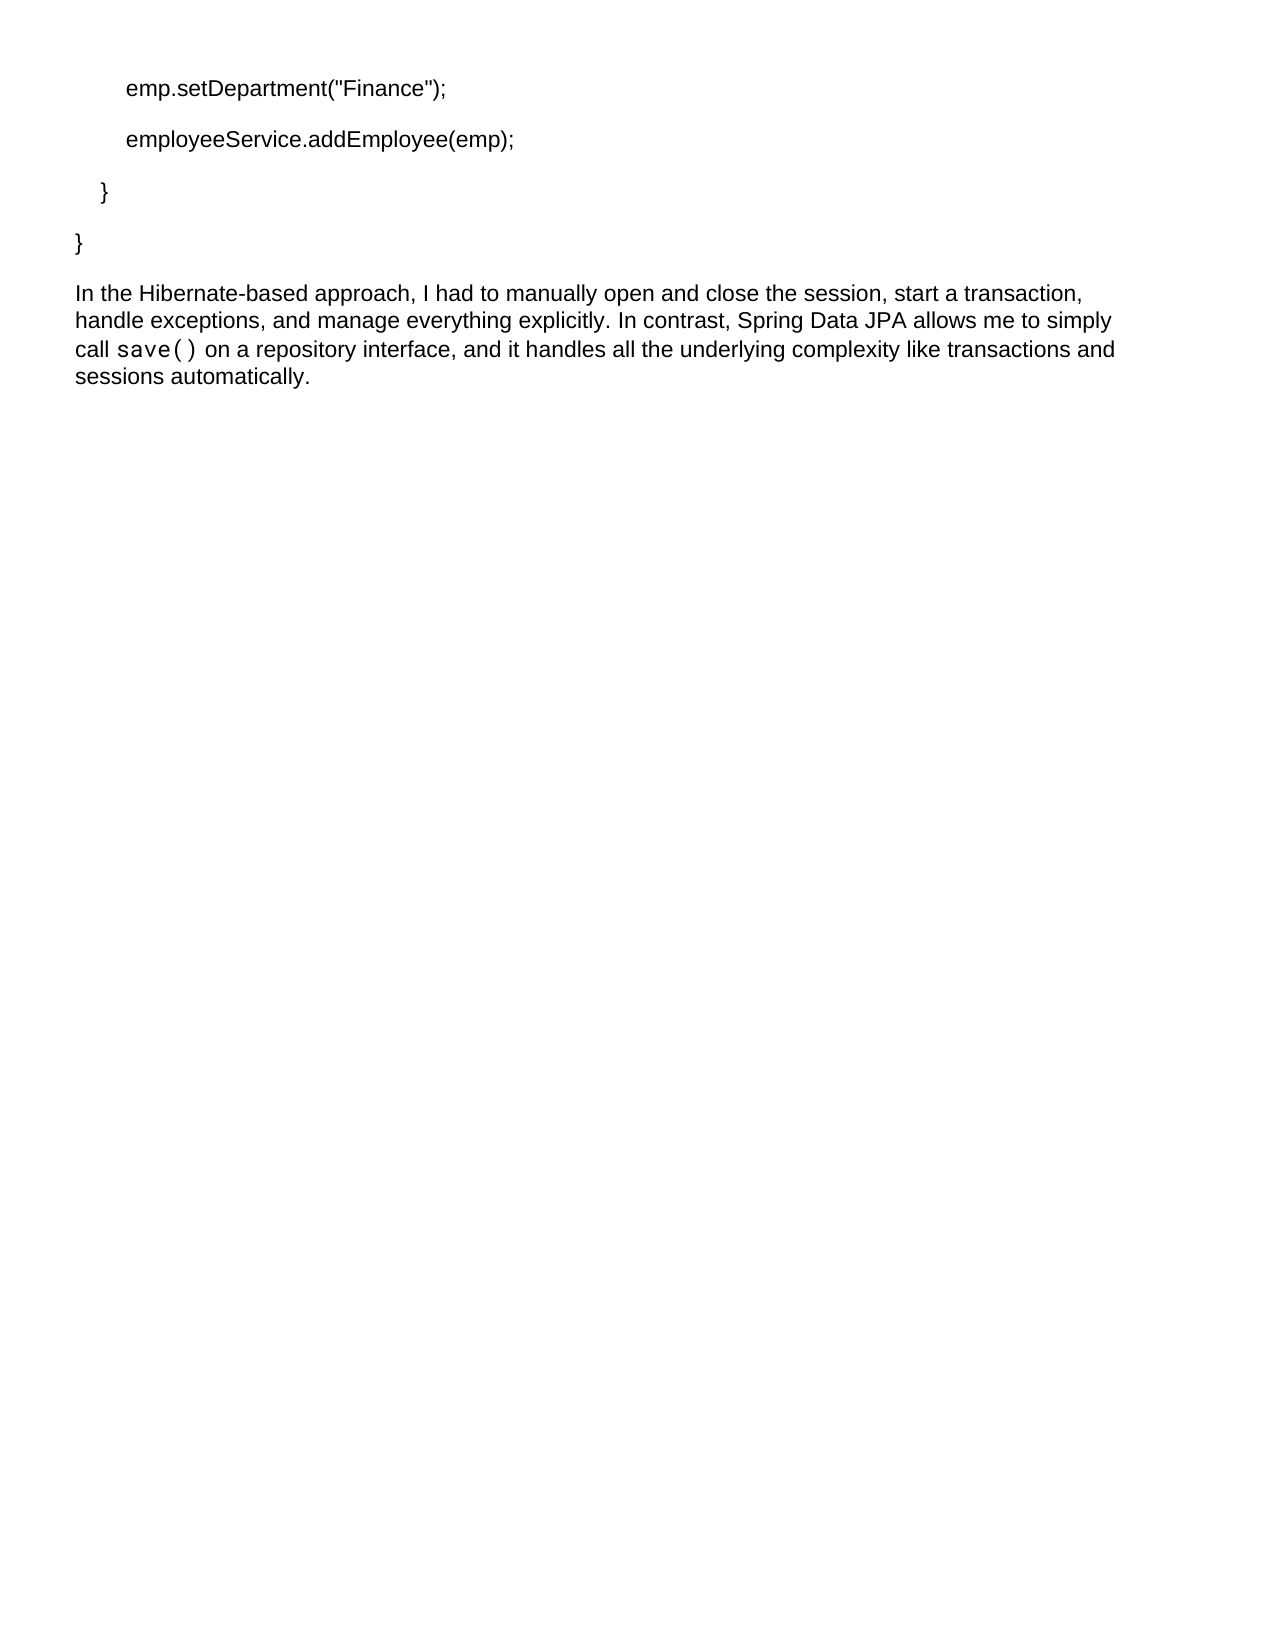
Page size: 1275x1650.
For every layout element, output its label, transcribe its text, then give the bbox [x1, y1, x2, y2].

text employeeService.addEmployee(emp); [75, 126, 1200, 153]
text } [75, 229, 1200, 255]
text } [75, 178, 1200, 204]
text emp.setDepartment("Finance"); [75, 75, 1200, 101]
text In the Hibernate-based approach, I had to manually open and close the session, start a transaction, handle exceptions, and manage everything explicitly. In contrast, Spring Data JPA allows me to simply call save() on a repository interface, and it handles all the underlying complexity like transactions and sessions automatically. [75, 280, 1137, 390]
